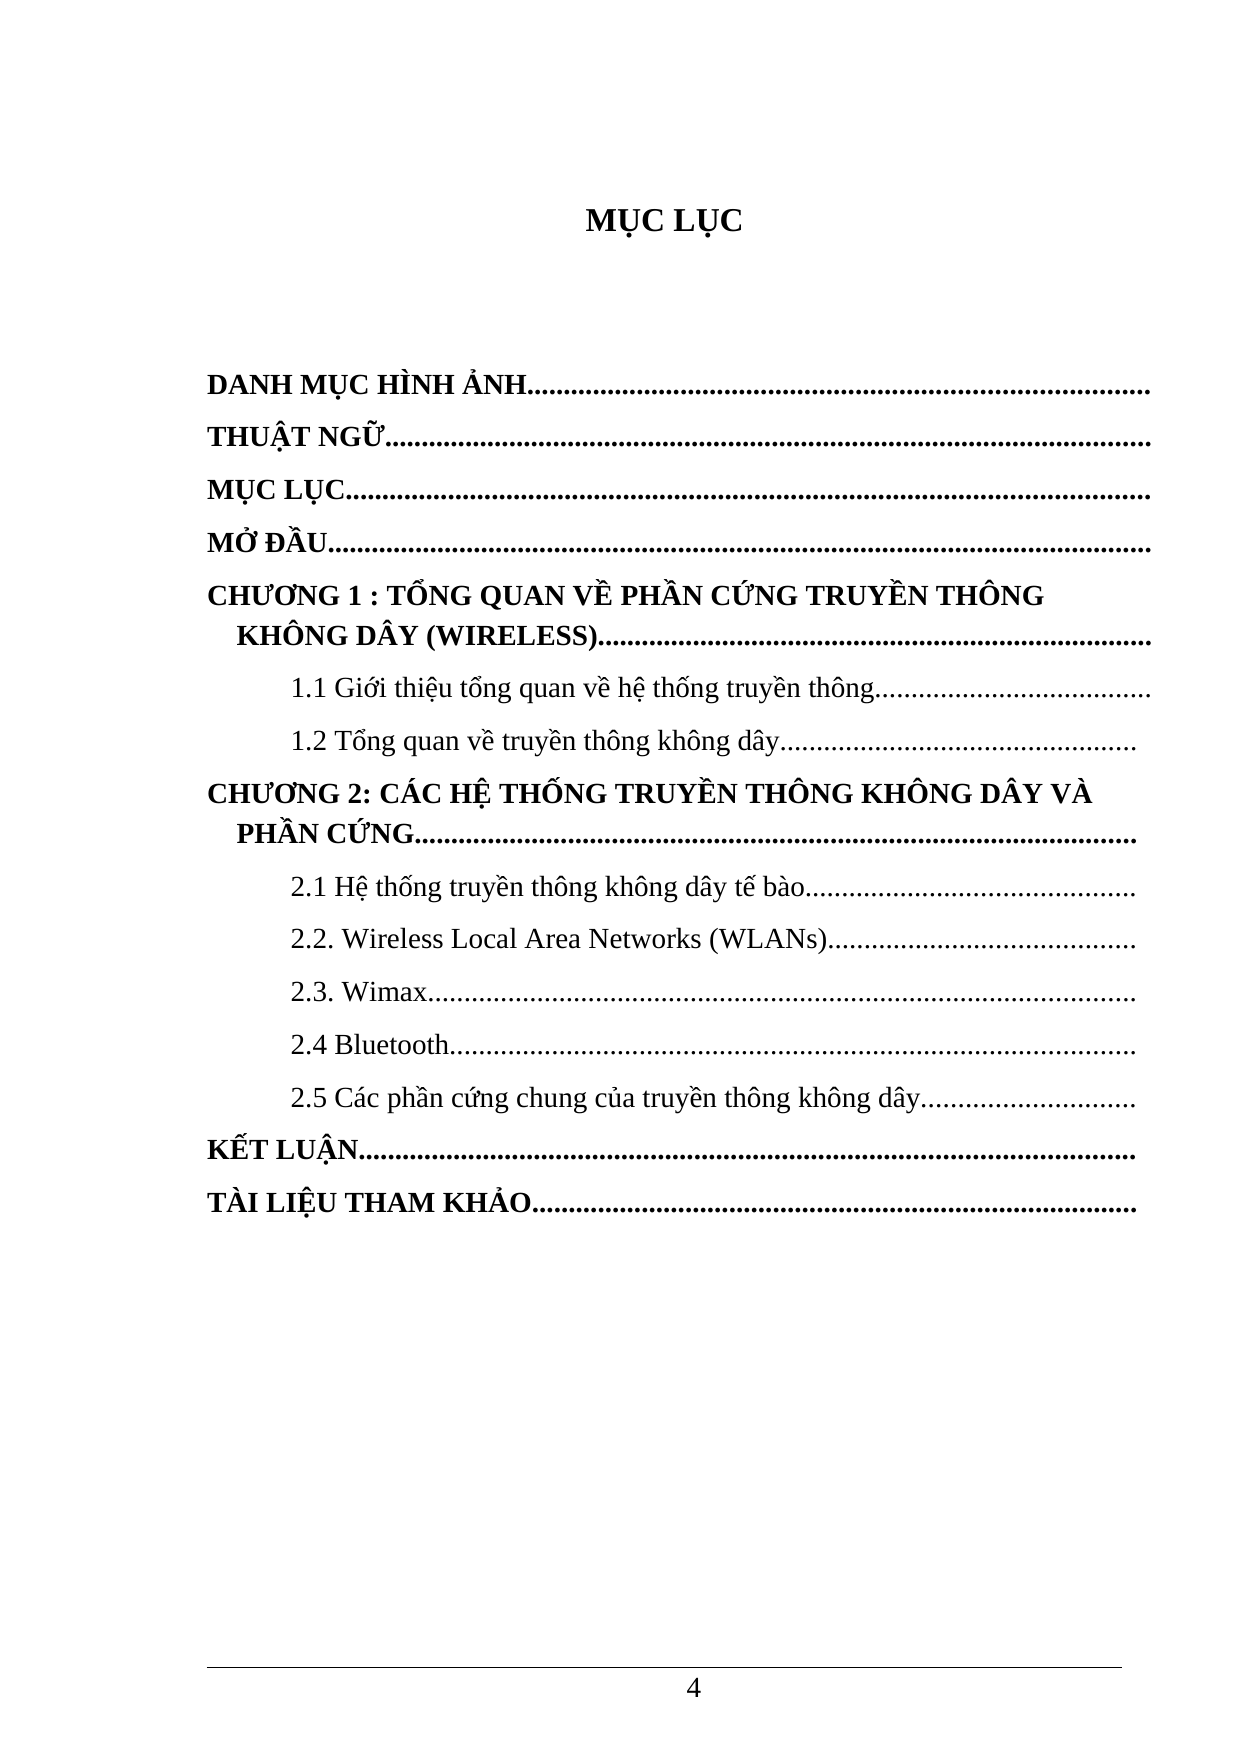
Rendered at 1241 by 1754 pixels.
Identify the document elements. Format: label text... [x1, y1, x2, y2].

subtitle MỤC LỤC [207, 200, 1122, 238]
